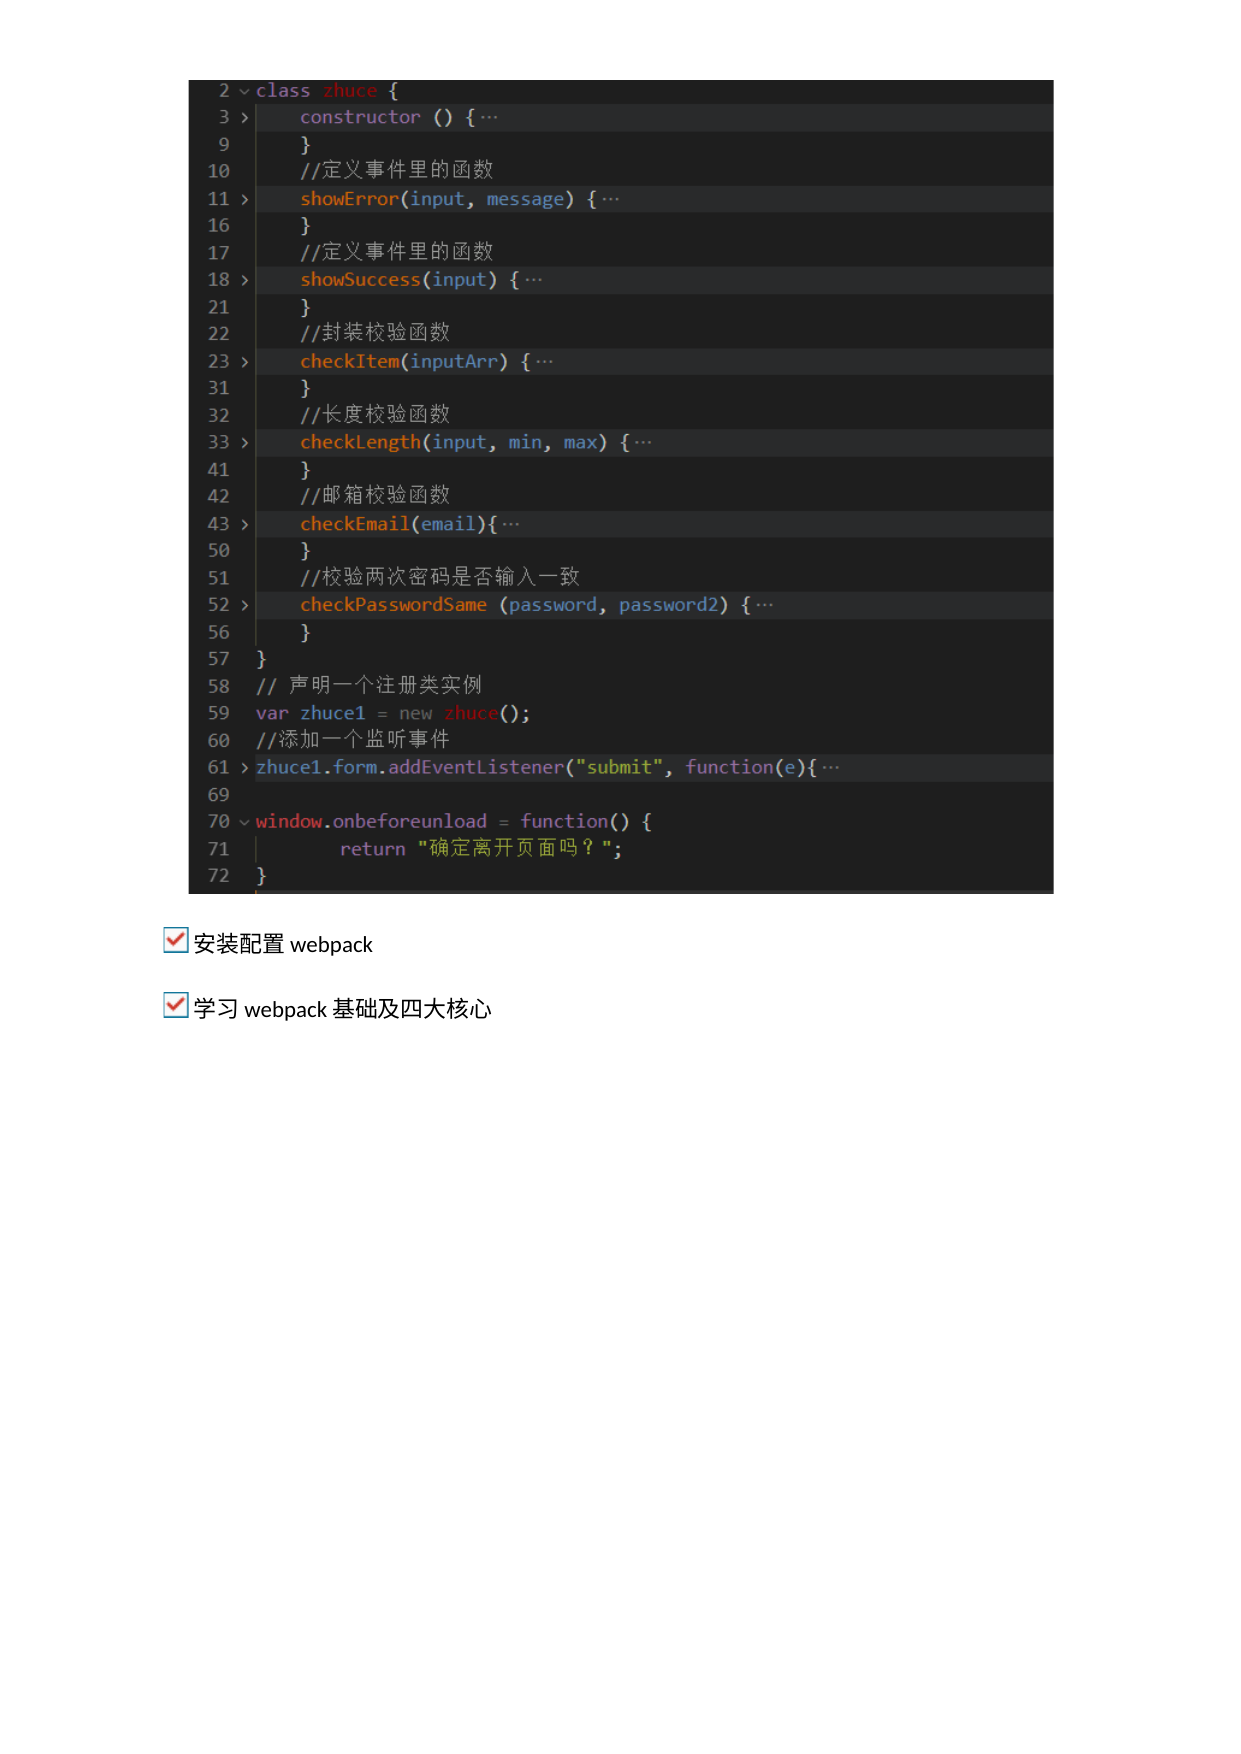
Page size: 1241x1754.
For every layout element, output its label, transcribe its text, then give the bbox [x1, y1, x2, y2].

picture [188, 80, 1054, 894]
picture [163, 992, 189, 1018]
text 学习webpack基础及四大核心 [163, 991, 1165, 1056]
picture [163, 927, 189, 953]
text 安装配置webpack [163, 926, 1165, 991]
